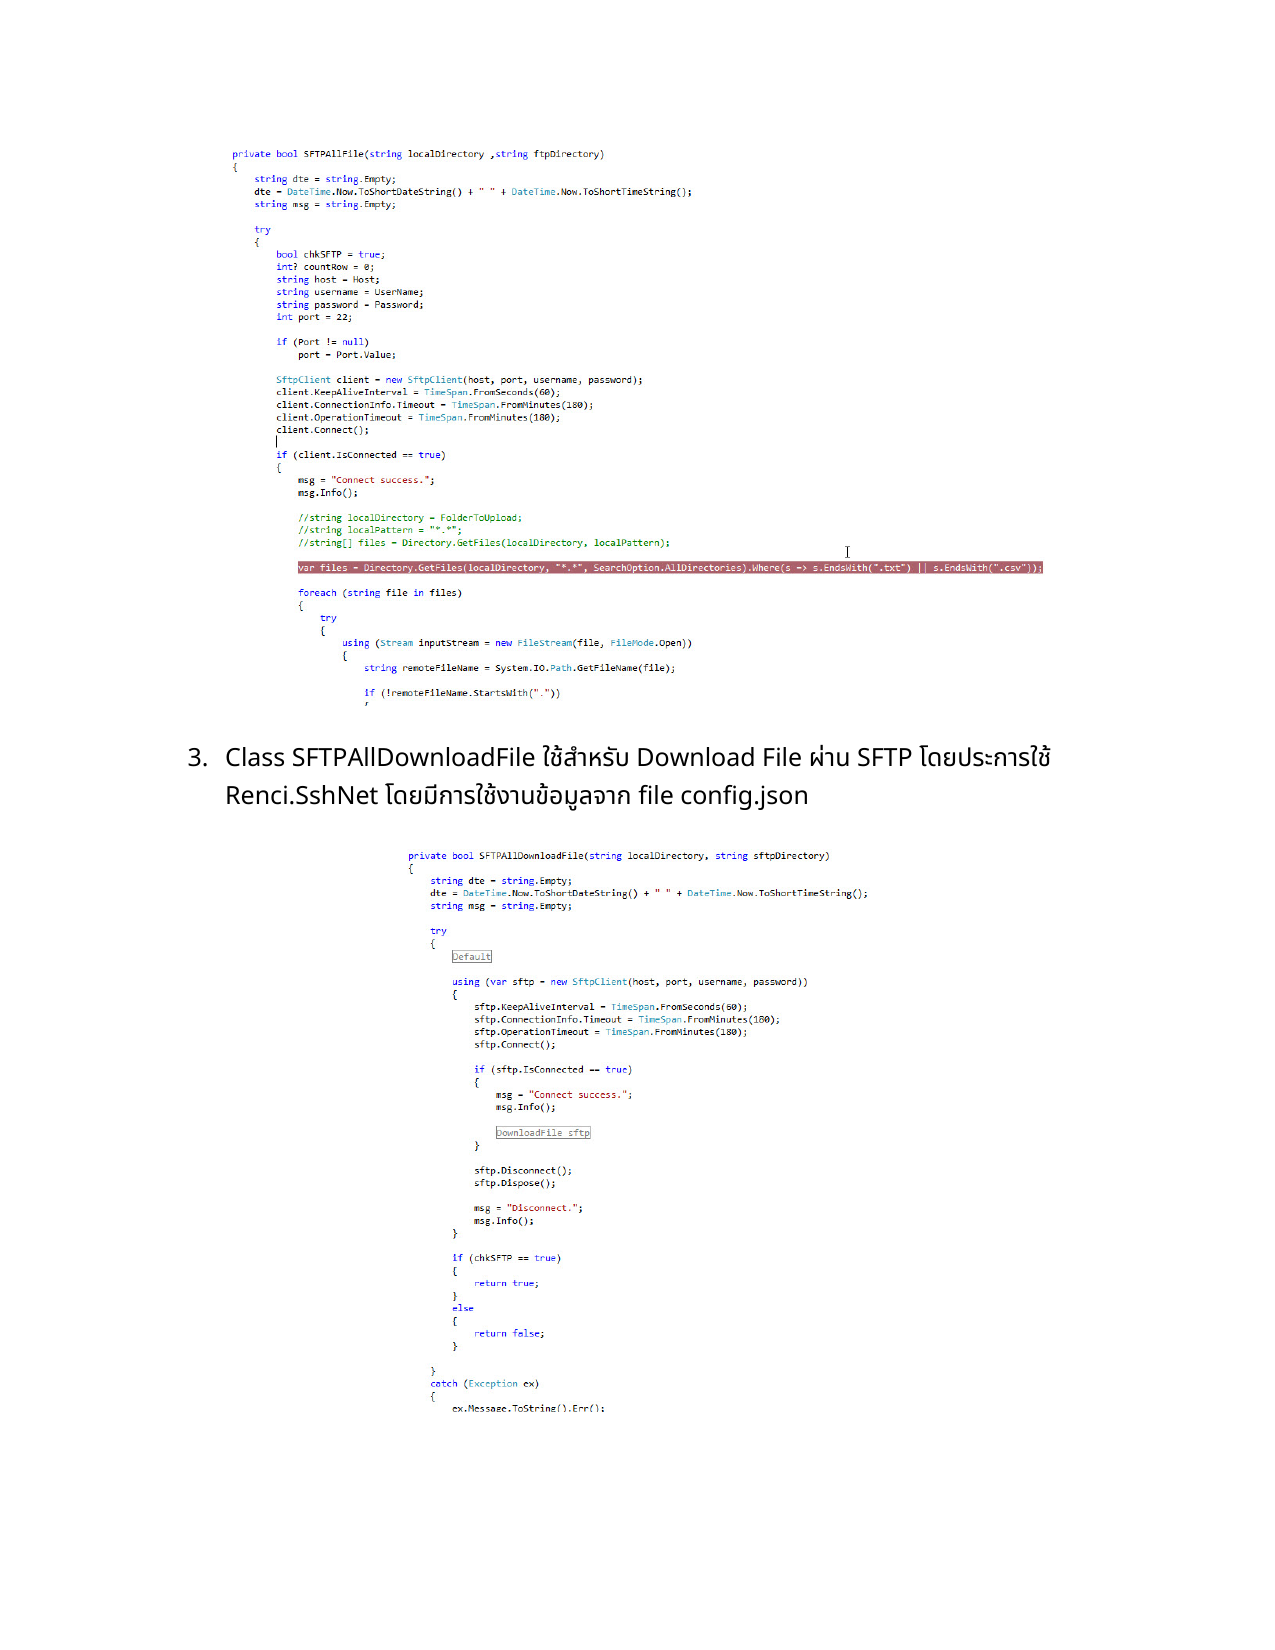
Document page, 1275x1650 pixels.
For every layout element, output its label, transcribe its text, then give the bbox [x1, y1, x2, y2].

picture [225, 150, 1050, 706]
picture [400, 849, 875, 1412]
list Class SFTPAllDownloadFile ใช้สำหรับ Download File ผ่าน SFTP โดยประการใช้ Renci.SshNet โดยมีการใช้งานข้อมูลจาก file config.json [187, 739, 1125, 815]
